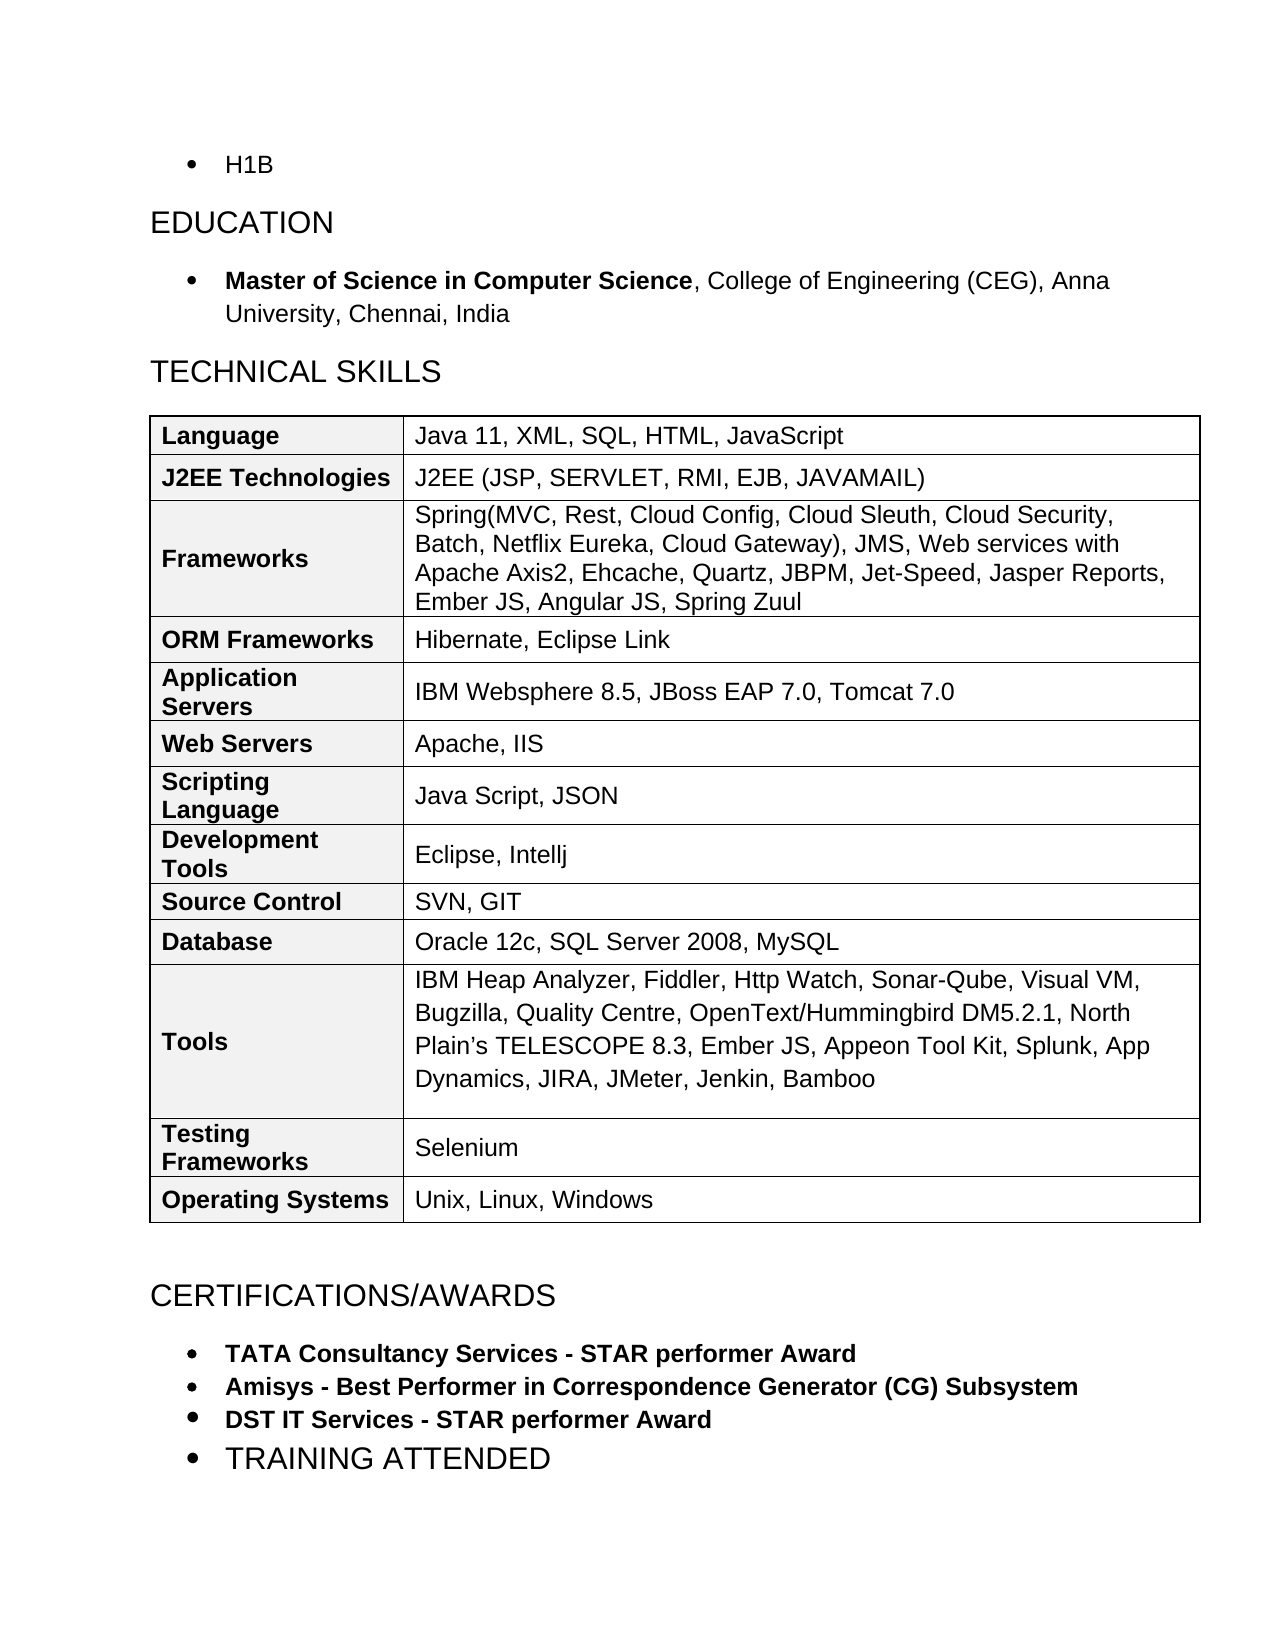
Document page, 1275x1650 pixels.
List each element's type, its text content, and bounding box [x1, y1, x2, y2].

table_cell J2EE (JSP, SERVLET, RMI, EJB, JAVAMAIL) [404, 455, 1199, 499]
table_cell ORM Frameworks [151, 617, 403, 662]
table_cell Tools [151, 965, 403, 1117]
table_cell IBM Heap Analyzer, Fiddler, Http Watch, Sonar-Qube, Visual VM, Bugzilla, Quality Centre, OpenText/Hummingbird DM5.2.1, North Plain’s TELESCOPE 8.3, Ember JS, Appeon Tool Kit, Splunk, App Dynamics, JIRA, JMeter, Jenkin, Bamboo [404, 965, 1199, 1117]
table_cell Apache, IIS [404, 721, 1199, 766]
text TECHNICAL SKILLS [150, 353, 1125, 389]
table_cell Unix, Linux, Windows [404, 1177, 1199, 1222]
table_cell SVN, GIT [404, 884, 1199, 919]
table_cell Application Servers [151, 663, 403, 720]
list H1B [187, 150, 1125, 179]
table_cell Frameworks [151, 501, 403, 616]
table_cell Database [151, 920, 403, 964]
table_cell Eclipse, Intellj [404, 825, 1199, 883]
table_cell Spring(MVC, Rest, Cloud Config, Cloud Sleuth, Cloud Security, Batch, Netflix Eureka, Cloud Gateway), JMS, Web services with Apache Axis2, Ehcache, Quartz, JBPM, Jet-Speed, Jasper Reports, Ember JS, Angular JS, Spring Zuul [404, 501, 1199, 616]
table_cell Source Control [151, 884, 403, 919]
table_cell Java Script, JSON [404, 767, 1199, 824]
table_cell J2EE Technologies [151, 455, 403, 499]
table_header Language [151, 417, 403, 454]
table_cell Selenium [404, 1119, 1199, 1176]
table_cell Operating Systems [151, 1177, 403, 1222]
text EDUCATION [150, 204, 1125, 240]
table_cell IBM Websphere 8.5, JBoss EAP 7.0, Tomcat 7.0 [404, 663, 1199, 720]
table_cell Scripting Language [151, 767, 403, 824]
table_cell Testing Frameworks [151, 1119, 403, 1176]
table_cell Oracle 12c, SQL Server 2008, MySQL [404, 920, 1199, 964]
table_cell Development Tools [151, 825, 403, 883]
list TRAINING ATTENDED [187, 1440, 1125, 1476]
text CERTIFICATIONS/AWARDS [150, 1277, 1125, 1313]
table_header Java 11, XML, SQL, HTML, JavaScript [404, 417, 1199, 454]
table_cell Web Servers [151, 721, 403, 766]
list Master of Science in Computer Science, College of Engineering (CEG), Anna University, Chennai, India [187, 266, 1125, 328]
list Amisys - Best Performer in Correspondence Generator (CG) Subsystem [187, 1372, 1125, 1401]
list TATA Consultancy Services - STAR performer Award [187, 1339, 1125, 1368]
list DST IT Services - STAR performer Award [187, 1406, 1125, 1436]
table_cell Hibernate, Eclipse Link [404, 617, 1199, 662]
